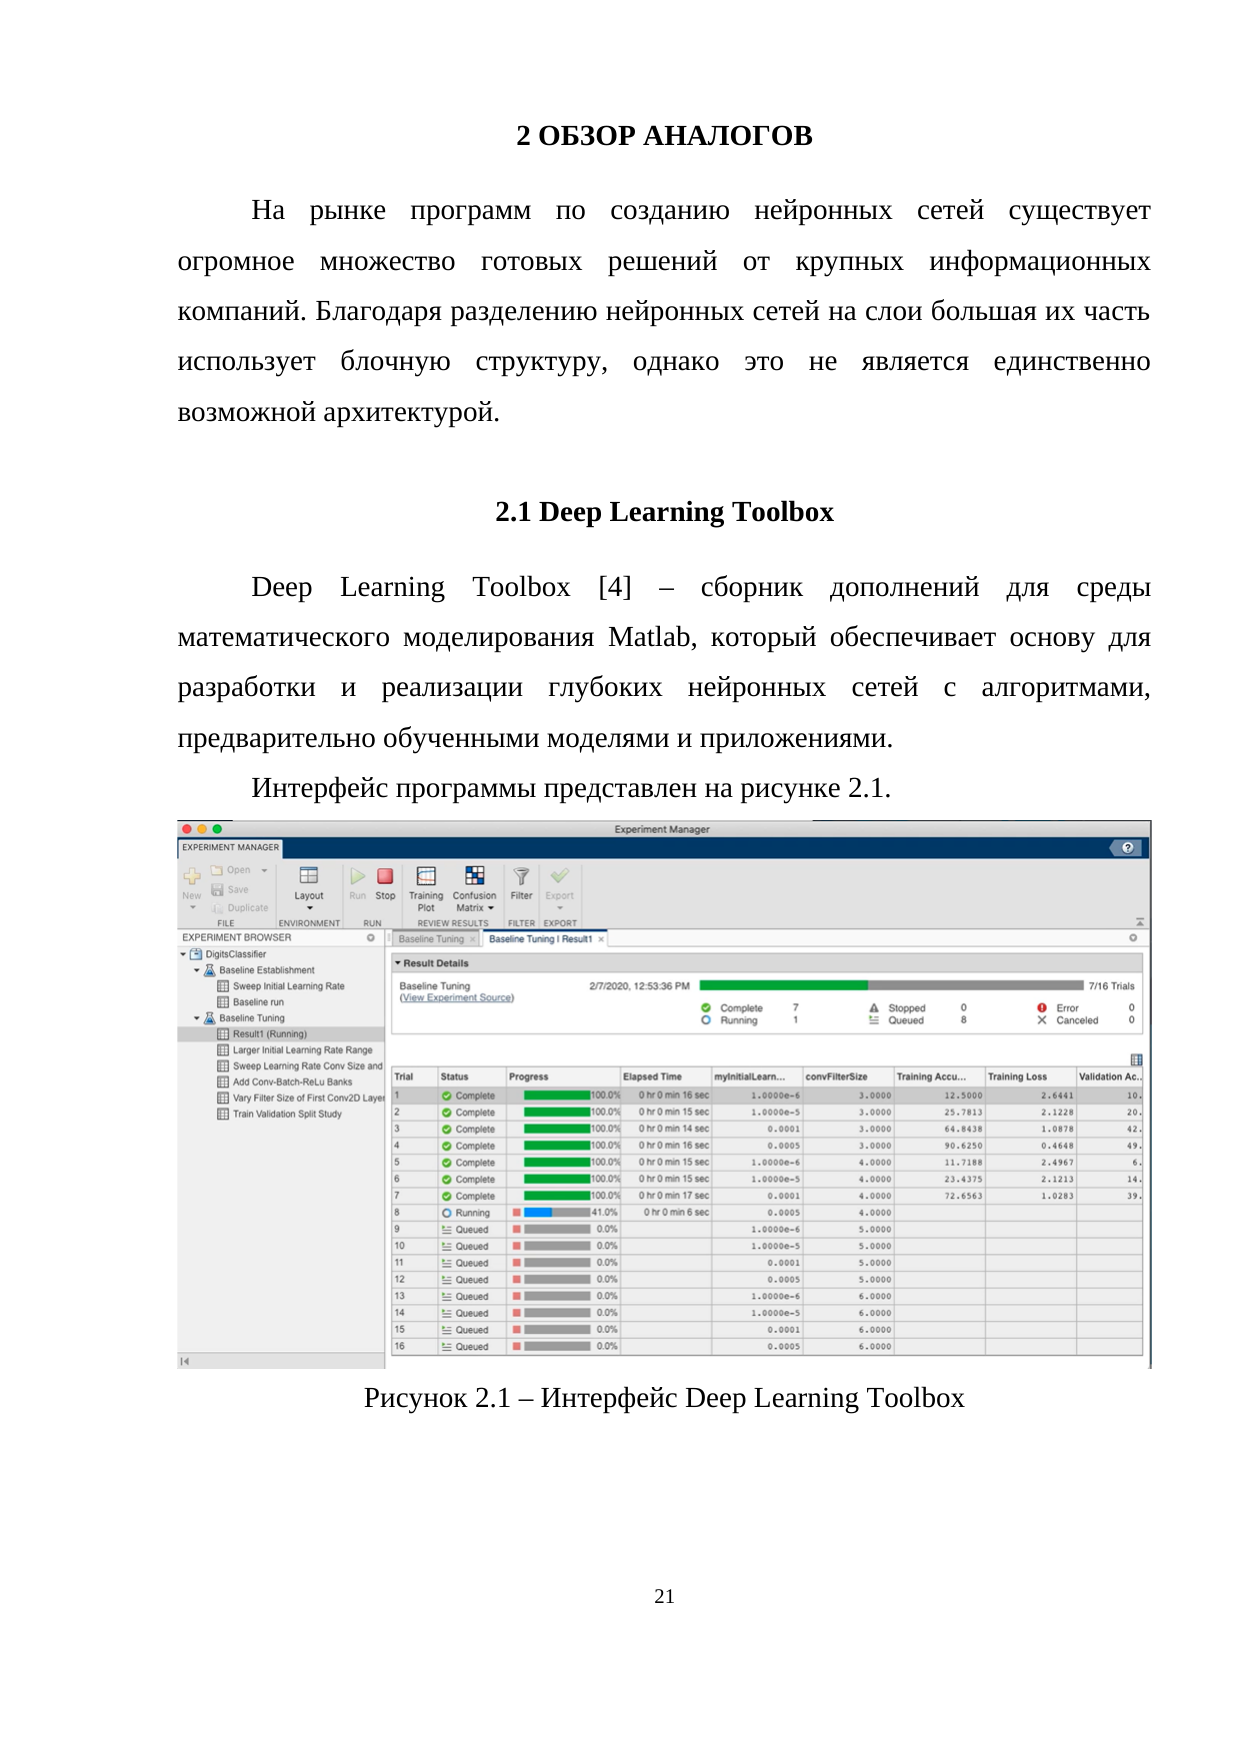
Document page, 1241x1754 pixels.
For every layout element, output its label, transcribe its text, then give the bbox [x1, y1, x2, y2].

picture [177, 820, 1152, 1369]
subtitle 2.1 Deep Learning Toolbox [177, 494, 1152, 528]
subtitle 2 ОБЗОР АНАЛОГОВ [177, 118, 1152, 152]
text Deep Learning Toolbox [4] – сборник дополнений для среды математического моделирования Matlab, который обеспечивает основу для разработки и реализации глубоких нейронных сетей с алгоритмами, предварительно обученными моделями и приложениями. [177, 569, 1152, 753]
text Интерфейс программы представлен на рисунке 2.1. [177, 770, 1152, 803]
text На рынке программ по созданию нейронных сетей существует огромное множество готовых решений от крупных информационных компаний. Благодаря разделению нейронных сетей на слои большая их часть использует блочную структуру, однако это не является единственно возможной архитектурой. [177, 192, 1152, 427]
text Рисунок 2.1 – Интерфейс Deep Learning Toolbox [177, 1380, 1152, 1414]
